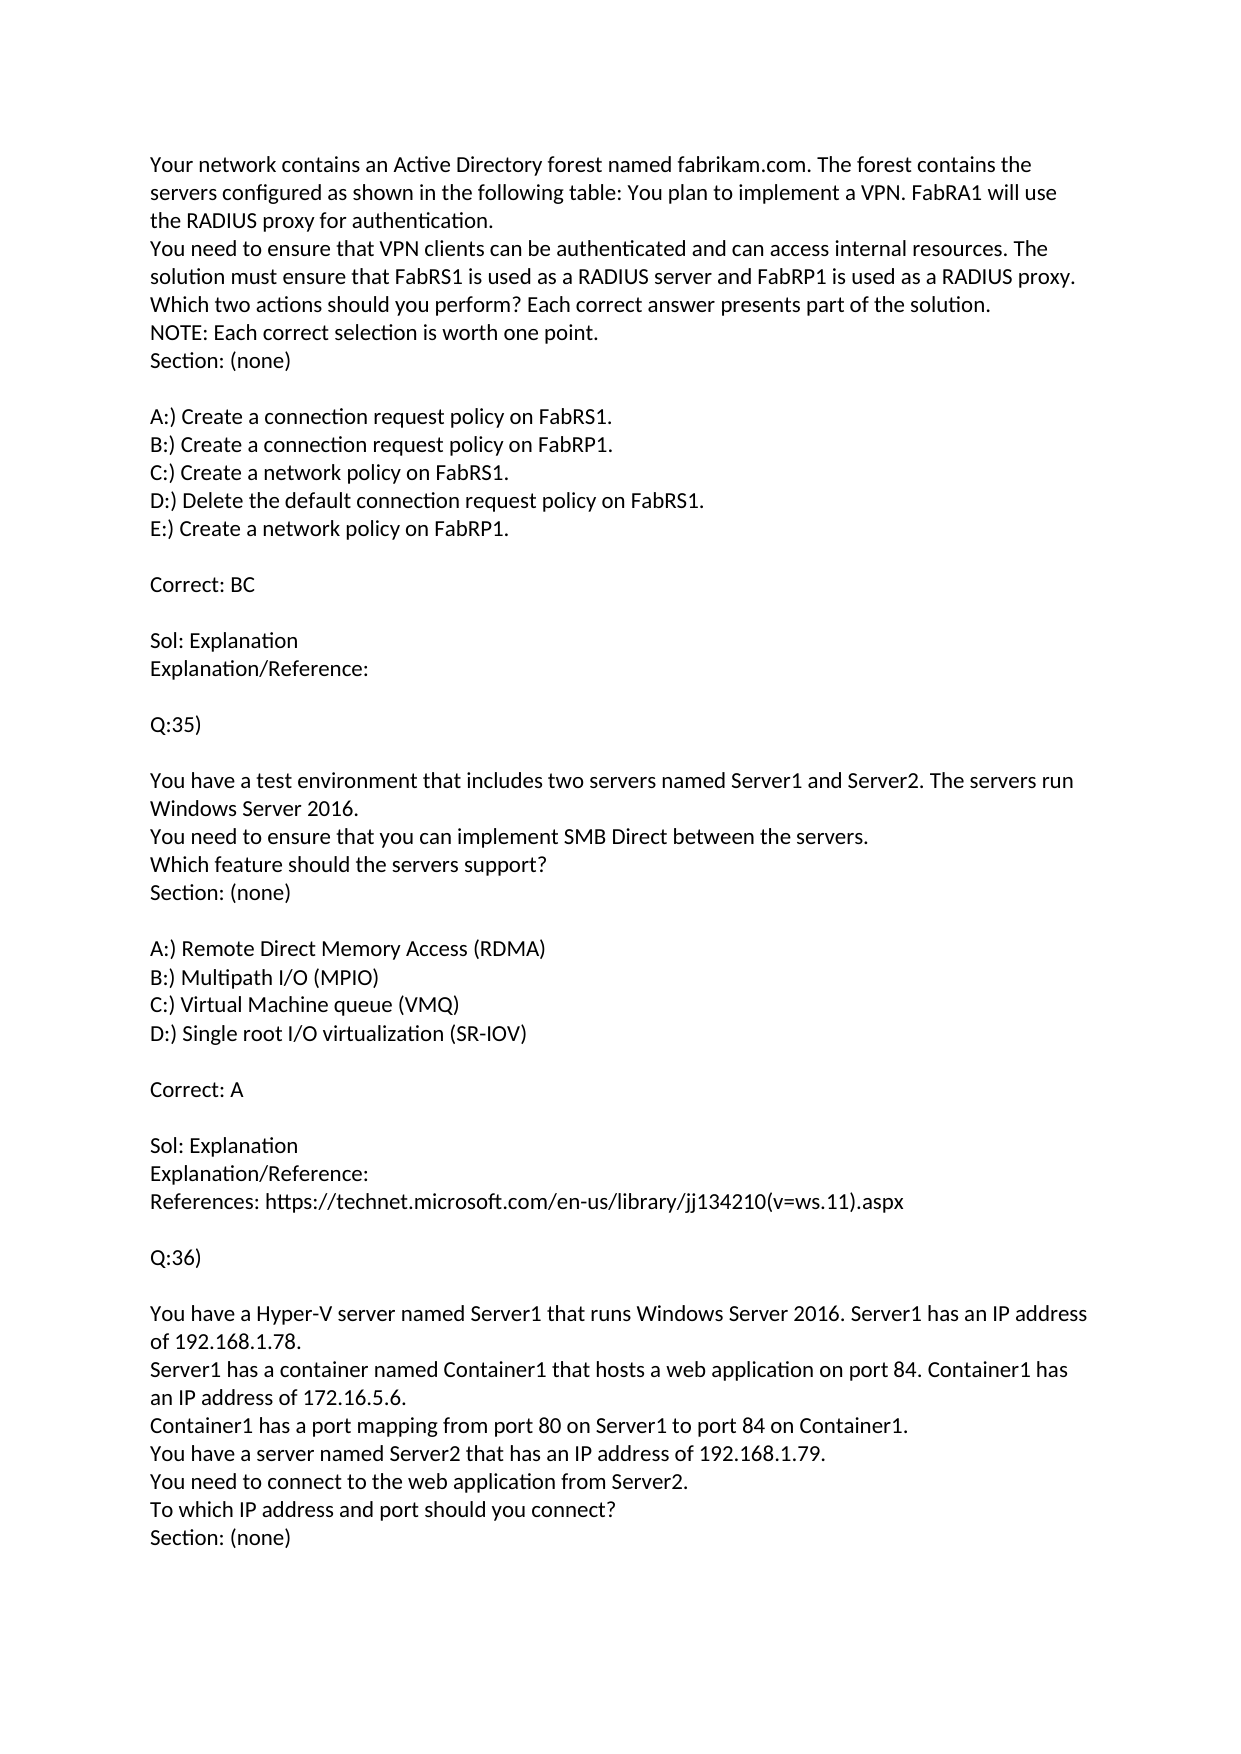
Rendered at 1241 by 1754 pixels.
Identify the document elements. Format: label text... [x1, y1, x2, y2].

text Server1 has a container named Container1 that hosts a web application on port 84. Container1 has an IP address of 172.16.5.6. [150, 1355, 1090, 1411]
text Your network contains an Active Directory forest named fabrikam.com. The forest contains the servers configured as shown in the following table: You plan to implement a VPN. FabRA1 will use the RADIUS proxy for authentication. [150, 150, 1090, 234]
text A:) Create a connection request policy on FabRS1. [150, 402, 1090, 430]
text B:) Create a connection request policy on FabRP1. [150, 430, 1090, 458]
text Section: (none) [150, 878, 1090, 907]
text You need to ensure that you can implement SMB Direct between the servers. [150, 822, 1090, 851]
text Sol: Explanation [150, 626, 1090, 654]
text Which feature should the servers support? [150, 851, 1090, 878]
text Q:36) [150, 1243, 1090, 1271]
text D:) Delete the default connection request policy on FabRS1. [150, 486, 1090, 514]
text Section: (none) [150, 1523, 1090, 1551]
text D:) Single root I/O virtualization (SR-IOV) [150, 1019, 1090, 1047]
text You need to ensure that VPN clients can be authenticated and can access internal resources. The solution must ensure that FabRS1 is used as a RADIUS server and FabRP1 is used as a RADIUS proxy. [150, 234, 1090, 290]
text E:) Create a network policy on FabRP1. [150, 514, 1090, 542]
text Container1 has a port mapping from port 80 on Server1 to port 84 on Container1. [150, 1411, 1090, 1439]
text You have a test environment that includes two servers named Server1 and Server2. The servers run Windows Server 2016. [150, 766, 1090, 822]
text References: https://technet.microsoft.com/en-us/library/jj134210(v=ws.11).aspx [150, 1187, 1090, 1215]
text Correct: A [150, 1075, 1090, 1103]
text Which two actions should you perform? Each correct answer presents part of the solution. [150, 290, 1090, 318]
text Explanation/Reference: [150, 1159, 1090, 1187]
text Explanation/Reference: [150, 654, 1090, 682]
text You have a server named Server2 that has an IP address of 192.168.1.79. [150, 1439, 1090, 1467]
text Sol: Explanation [150, 1131, 1090, 1159]
text To which IP address and port should you connect? [150, 1495, 1090, 1523]
text Q:35) [150, 710, 1090, 738]
text You have a Hyper-V server named Server1 that runs Windows Server 2016. Server1 has an IP address of 192.168.1.78. [150, 1299, 1090, 1355]
text You need to connect to the web application from Server2. [150, 1467, 1090, 1495]
text NOTE: Each correct selection is worth one point. [150, 318, 1090, 346]
text B:) Multipath I/O (MPIO) [150, 963, 1090, 991]
text Correct: BC [150, 570, 1090, 598]
text C:) Virtual Machine queue (VMQ) [150, 991, 1090, 1019]
text A:) Remote Direct Memory Access (RDMA) [150, 934, 1090, 963]
text C:) Create a network policy on FabRS1. [150, 458, 1090, 486]
text Section: (none) [150, 346, 1090, 374]
